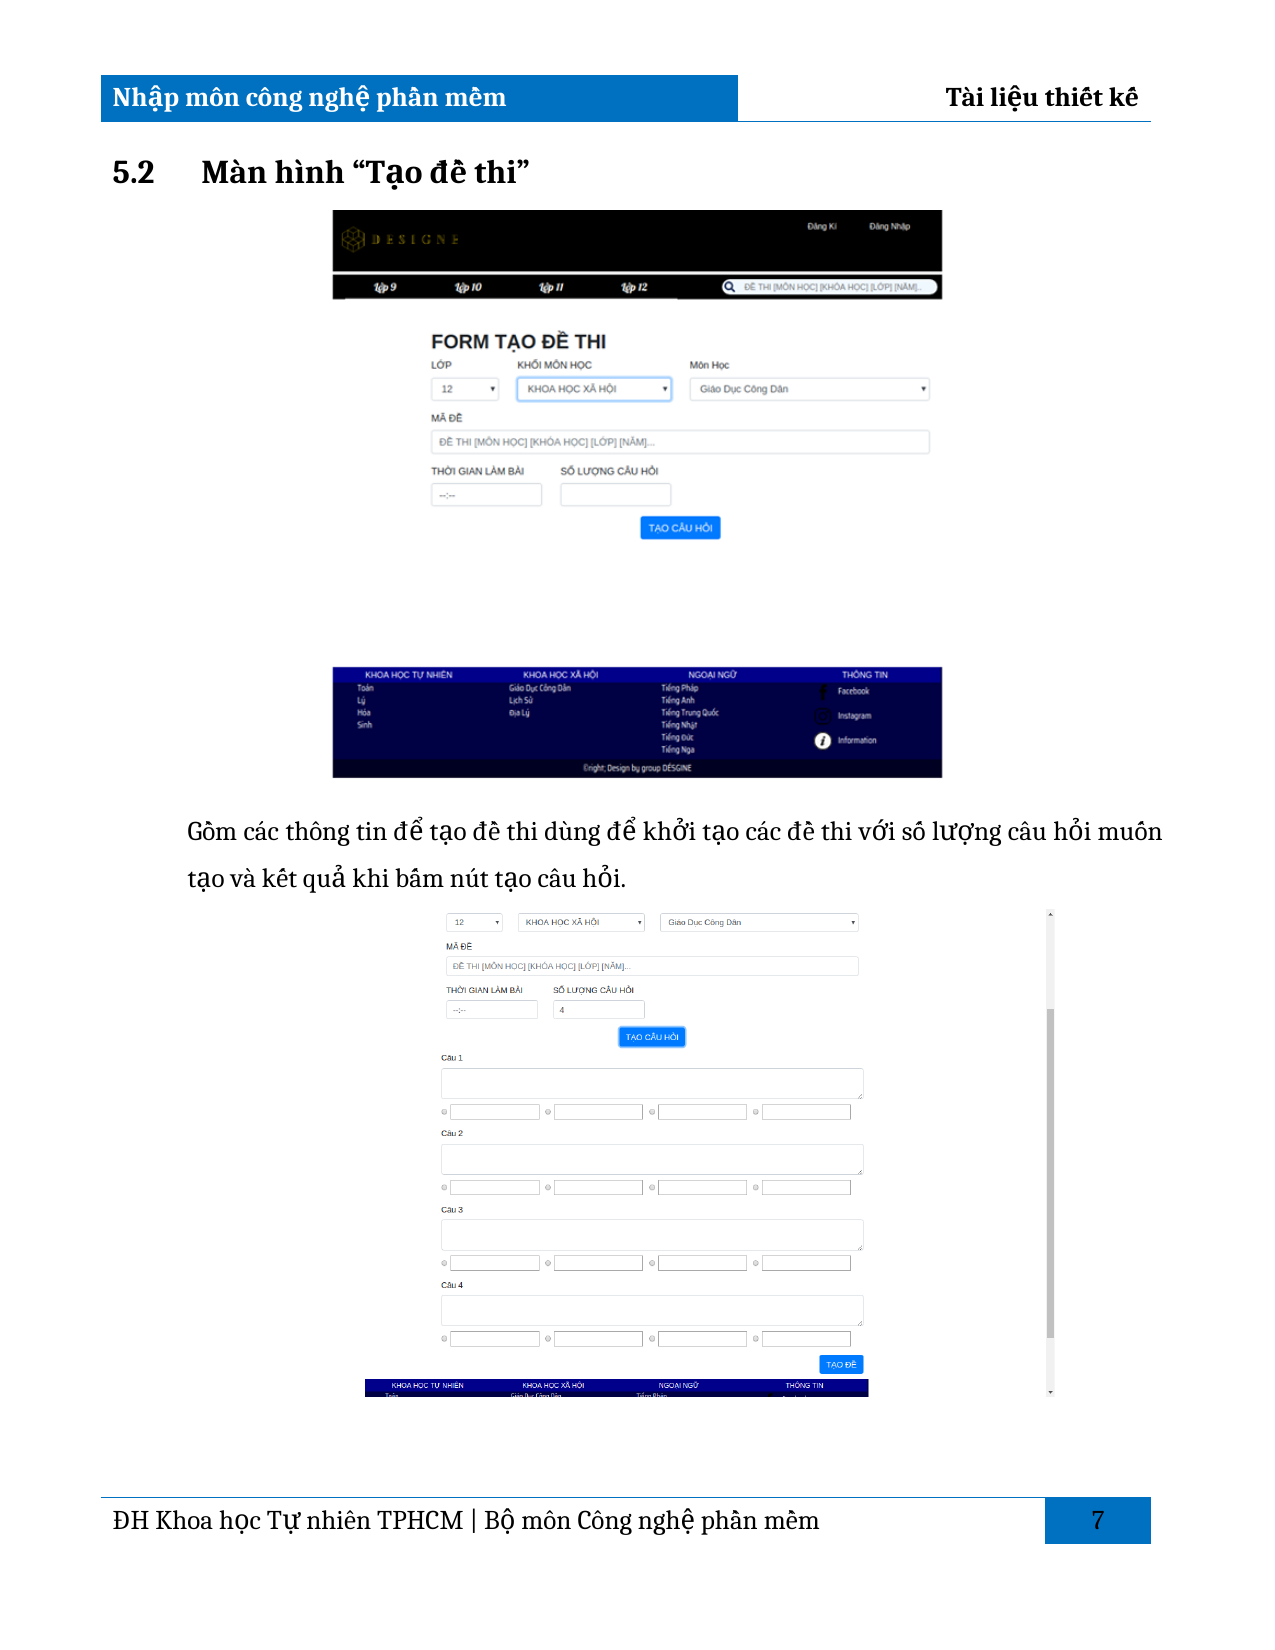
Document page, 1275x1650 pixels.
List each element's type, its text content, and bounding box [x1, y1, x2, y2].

picture [187, 909, 1055, 1397]
picture [112, 210, 1163, 801]
subtitle Màn hình “Tạo đề thi” [112, 153, 1162, 192]
text Gồm các thông tin để tạo đề thi dùng để khởi tạo các đề thi với số lượng câu hỏi muốn tạo và kết quả khi bấm nút tạo câu hỏi. [187, 816, 1162, 894]
